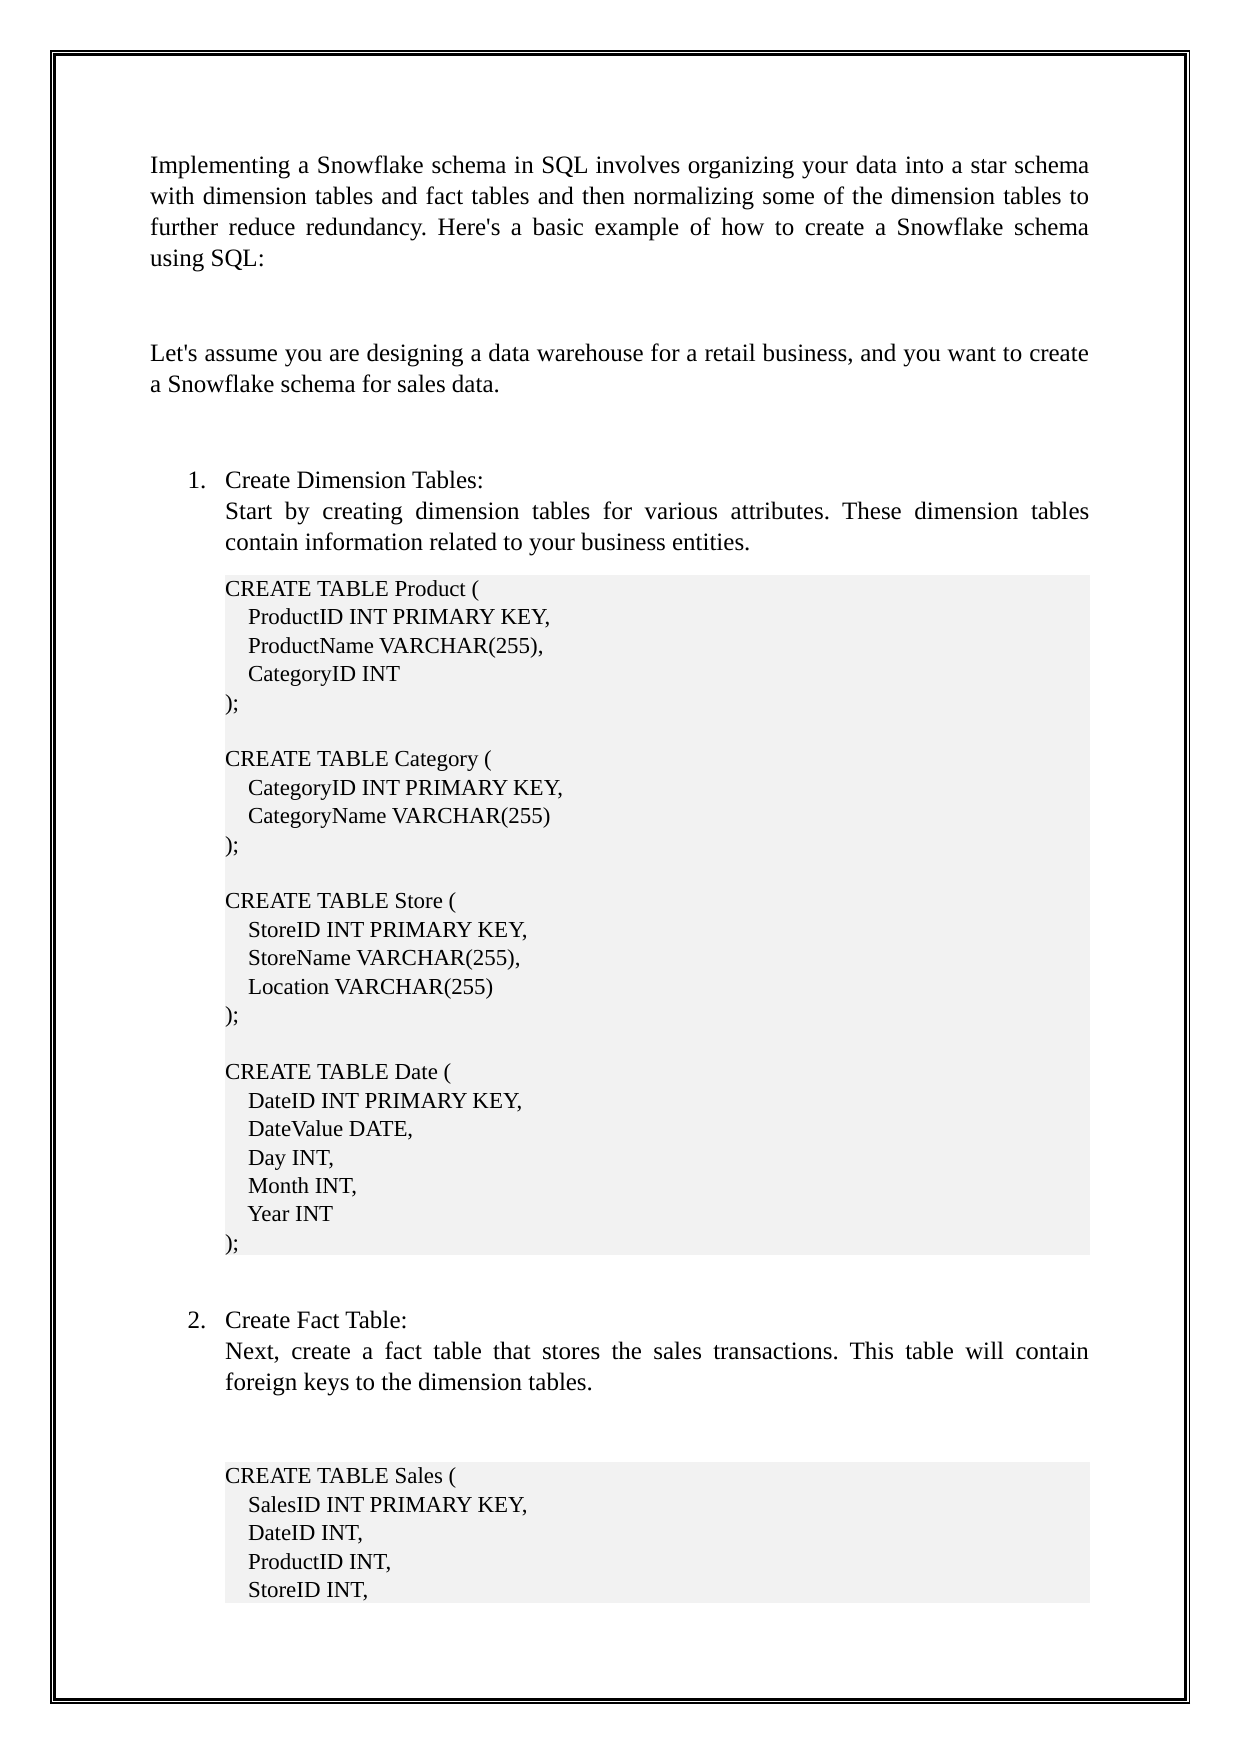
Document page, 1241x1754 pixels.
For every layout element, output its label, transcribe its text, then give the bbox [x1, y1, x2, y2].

text Let's assume you are designing a data warehouse for a retail business, and you want to create a Snowflake schema for sales data. [150, 338, 1090, 398]
text Day INT, [225, 1143, 1090, 1170]
text DateID INT, [225, 1519, 1090, 1546]
text ); [225, 1229, 1090, 1255]
text CREATE TABLE Date ( [225, 1058, 1090, 1084]
text Location VARCHAR(255) [225, 973, 1090, 999]
text DateID INT PRIMARY KEY, [225, 1087, 1090, 1113]
text StoreName VARCHAR(255), [225, 944, 1090, 971]
text ); [225, 1001, 1090, 1028]
text ); [225, 831, 1090, 857]
text CategoryID INT PRIMARY KEY, [225, 774, 1090, 800]
text ProductName VARCHAR(255), [225, 632, 1090, 658]
text StoreID INT PRIMARY KEY, [225, 916, 1090, 942]
list Create Fact Table: [187, 1305, 1090, 1334]
text StoreID INT, [225, 1576, 1090, 1603]
text ProductID INT, [225, 1548, 1090, 1574]
text CategoryName VARCHAR(255) [225, 802, 1090, 829]
list Start by creating dimension tables for various attributes. These dimension tables contain information related to your business entities. [225, 496, 1090, 556]
text ); [225, 688, 1090, 715]
text ProductID INT PRIMARY KEY, [225, 603, 1090, 629]
list Next, create a fact table that stores the sales transactions. This table will contain foreign keys to the dimension tables. [225, 1336, 1090, 1396]
text CREATE TABLE Store ( [225, 888, 1090, 914]
text SalesID INT PRIMARY KEY, [225, 1491, 1090, 1517]
text DateValue DATE, [225, 1115, 1090, 1141]
text CategoryID INT [225, 660, 1090, 686]
text CREATE TABLE Sales ( [225, 1462, 1090, 1489]
text CREATE TABLE Product ( [225, 575, 1090, 601]
text Year INT [225, 1200, 1090, 1227]
text CREATE TABLE Category ( [225, 745, 1090, 772]
list Create Dimension Tables: [187, 465, 1090, 494]
text Implementing a Snowflake schema in SQL involves organizing your data into a star schema with dimension tables and fact tables and then normalizing some of the dimension tables to further reduce redundancy. Here's a basic example of how to create a Snowflake schema using SQL: [150, 150, 1090, 272]
text Month INT, [225, 1172, 1090, 1198]
